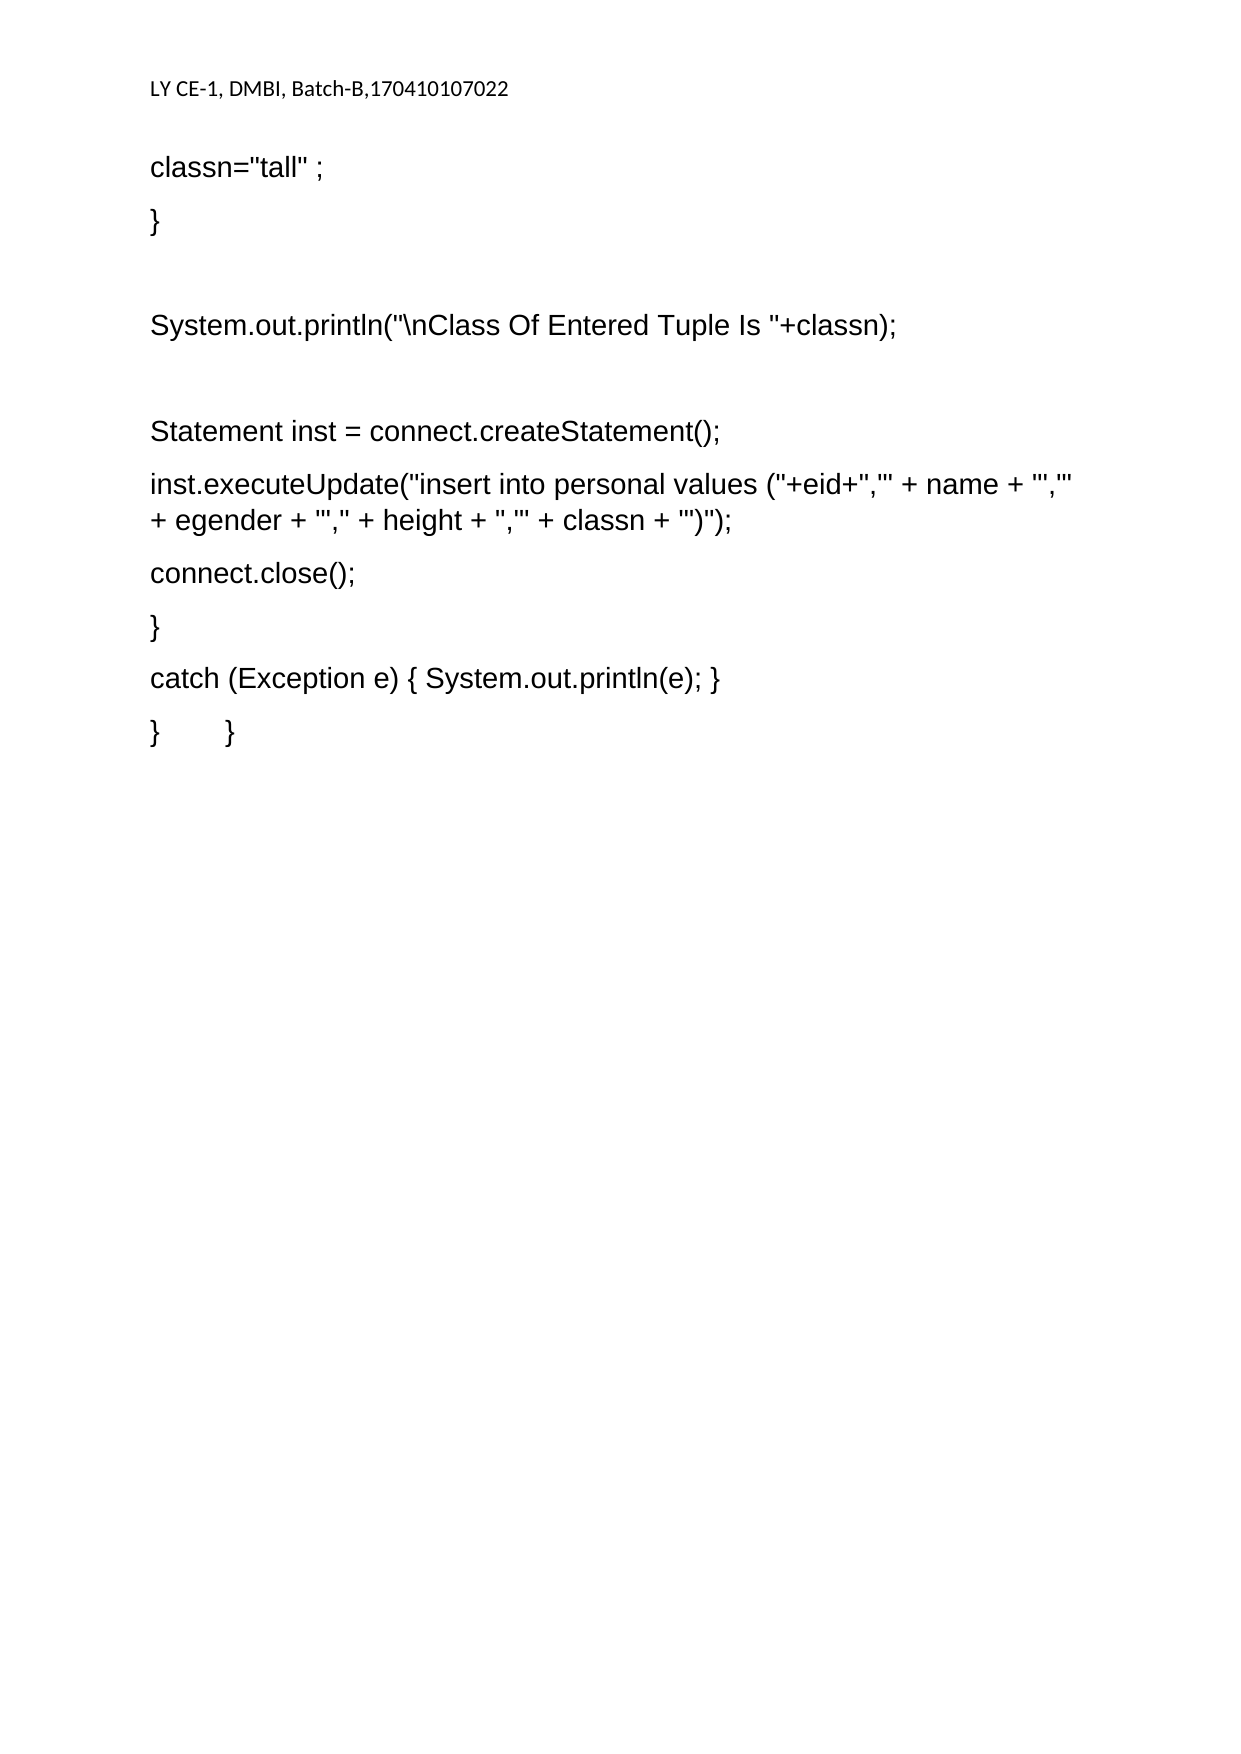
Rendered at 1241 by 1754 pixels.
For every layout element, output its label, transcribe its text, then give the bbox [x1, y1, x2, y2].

text connect.close(); [150, 556, 1090, 589]
text classn="tall" ; [150, 150, 1090, 183]
text } [150, 203, 1090, 236]
text inst.executeUpdate("insert into personal values ("+eid+",'" + name + "','" + egender + "'," + height + ",'" + classn + "')"); [150, 467, 1090, 537]
text Statement inst = connect.createStatement(); [150, 414, 1090, 448]
text } } [150, 714, 1090, 748]
text } [150, 609, 1090, 642]
text catch (Exception e) { System.out.println(e); } [150, 661, 1090, 695]
text System.out.println("\nClass Of Entered Tuple Is "+classn); [150, 308, 1090, 342]
